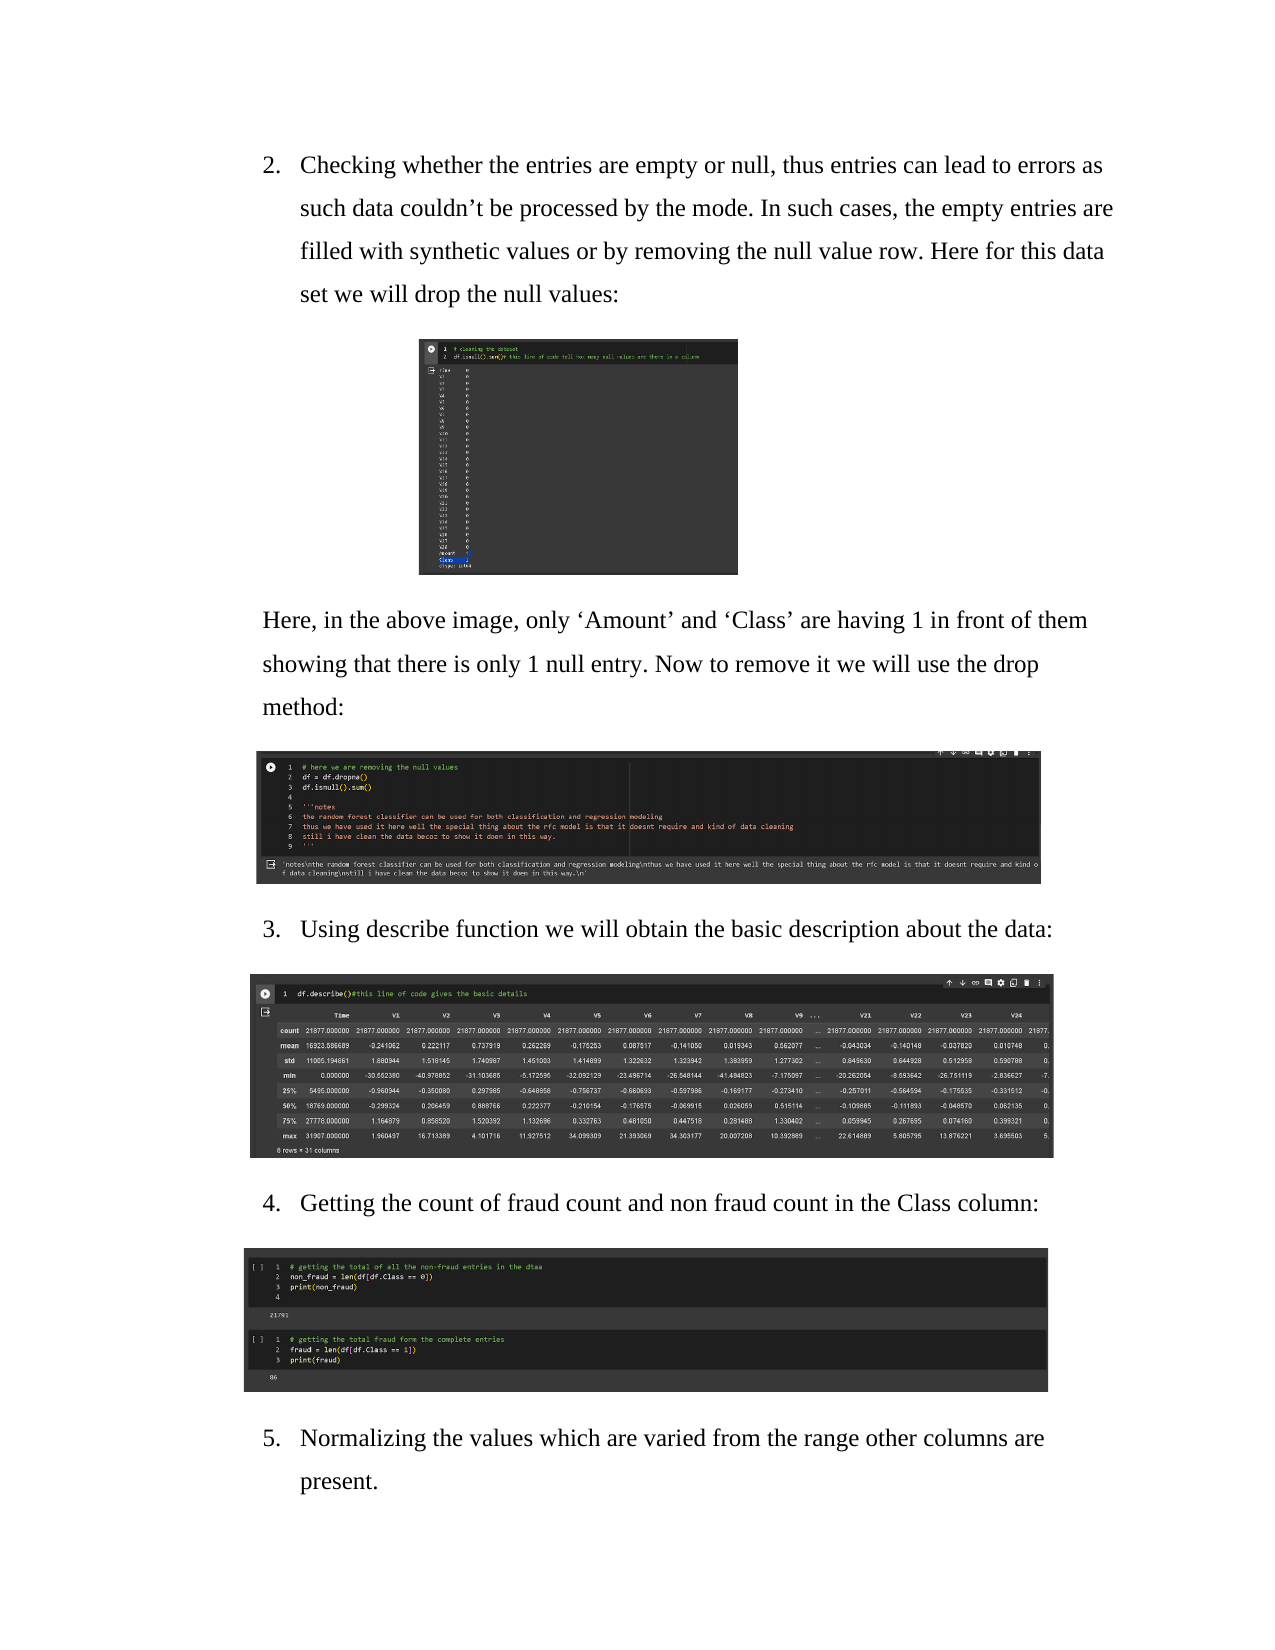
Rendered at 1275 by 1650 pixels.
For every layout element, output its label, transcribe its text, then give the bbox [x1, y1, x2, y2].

list Normalizing the values which are varied from the range other columns are present. [262, 1423, 1125, 1494]
picture [250, 974, 1054, 1158]
list Checking whether the entries are empty or null, thus entries can lead to errors as such data couldn’t be processed by the mode. In such cases, the empty entries are filled with synthetic values or by removing the null value row. Here for this data set we will drop the null values: [262, 150, 1125, 308]
picture [418, 339, 738, 575]
list Using describe function we will obtain the basic description about the data: [262, 914, 1125, 943]
list Getting the count of fraud count and non fraud count in the Class column: [262, 1188, 1125, 1217]
picture [243, 1248, 1049, 1392]
picture [256, 751, 1041, 884]
text Here, in the above image, only ‘Amount’ and ‘Class’ are having 1 in front of them showing that there is only 1 null entry. Now to remove it we will use the drop method: [262, 606, 1125, 721]
